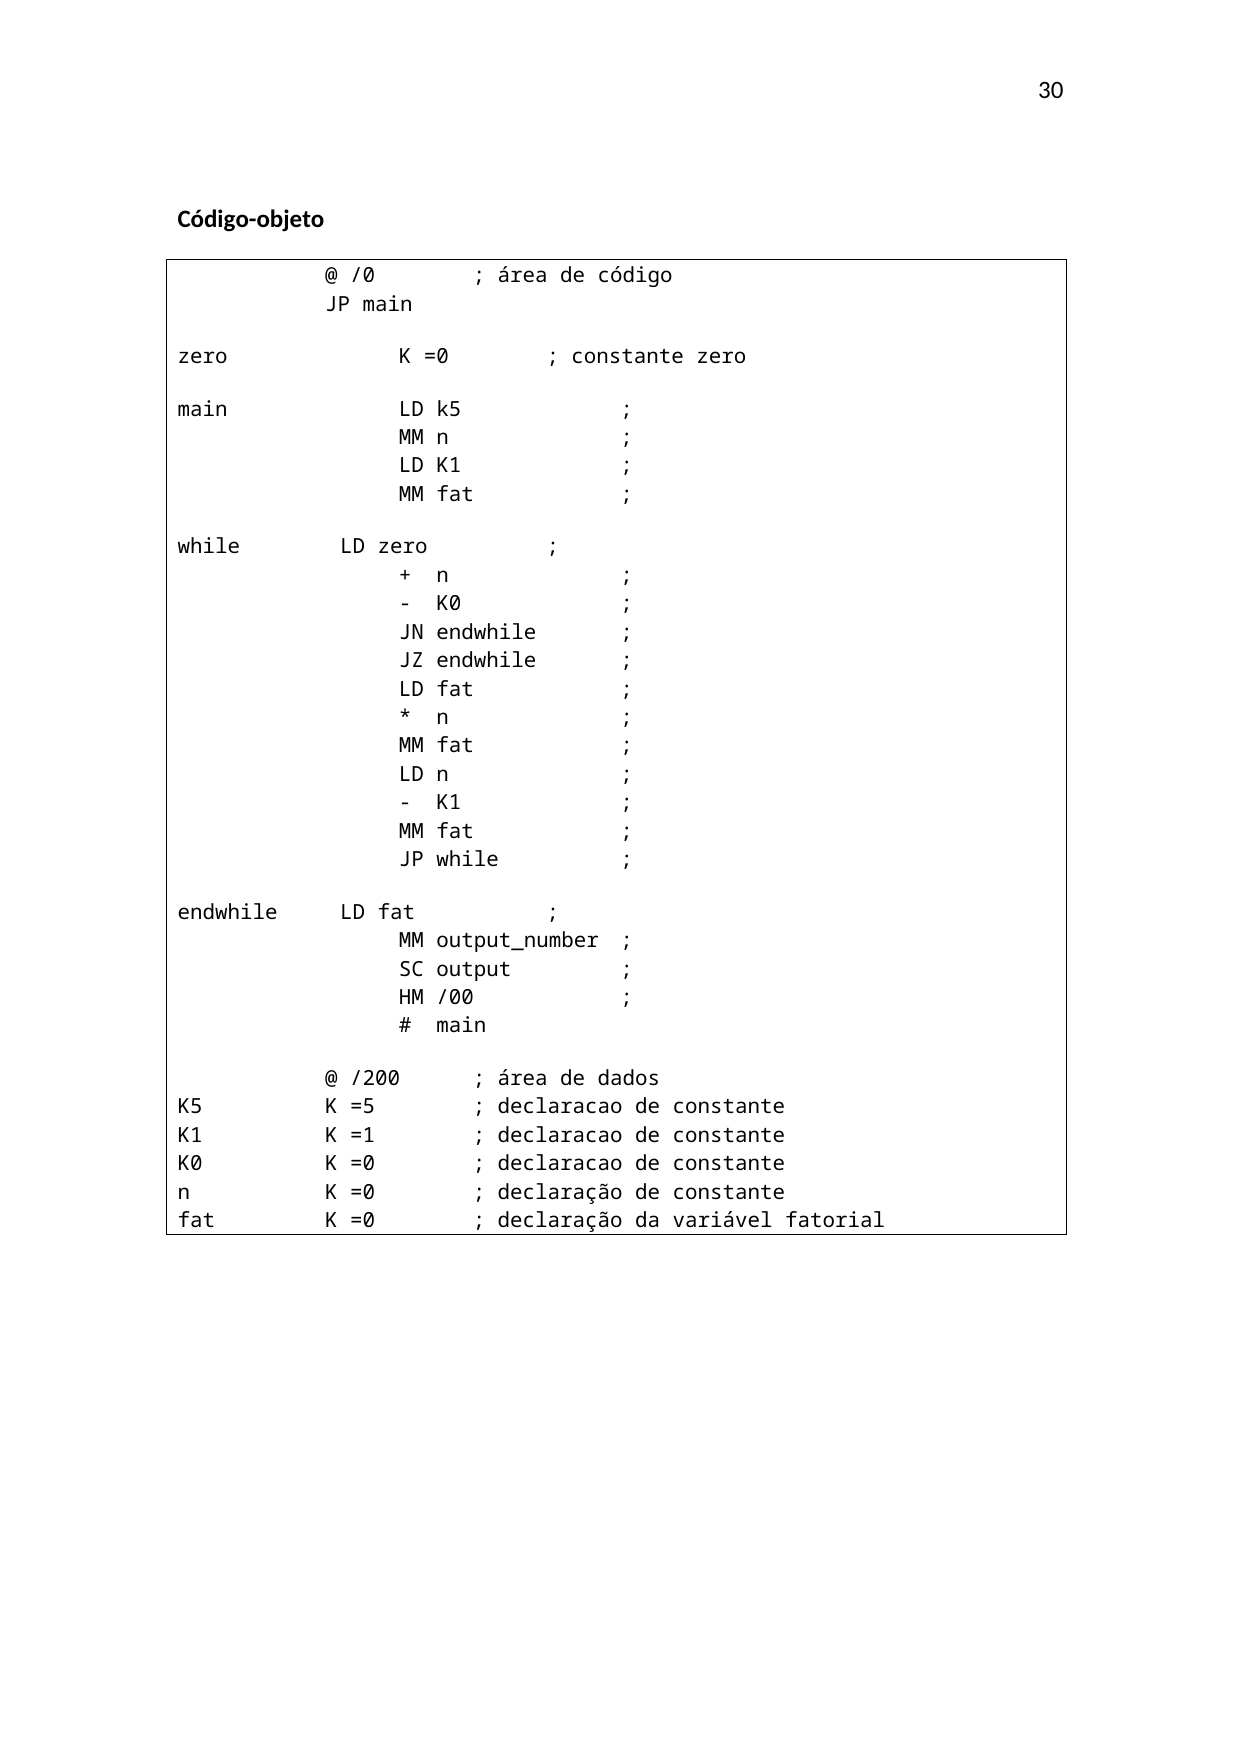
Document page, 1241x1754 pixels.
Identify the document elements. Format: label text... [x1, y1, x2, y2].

text Código-objeto [177, 203, 1063, 234]
